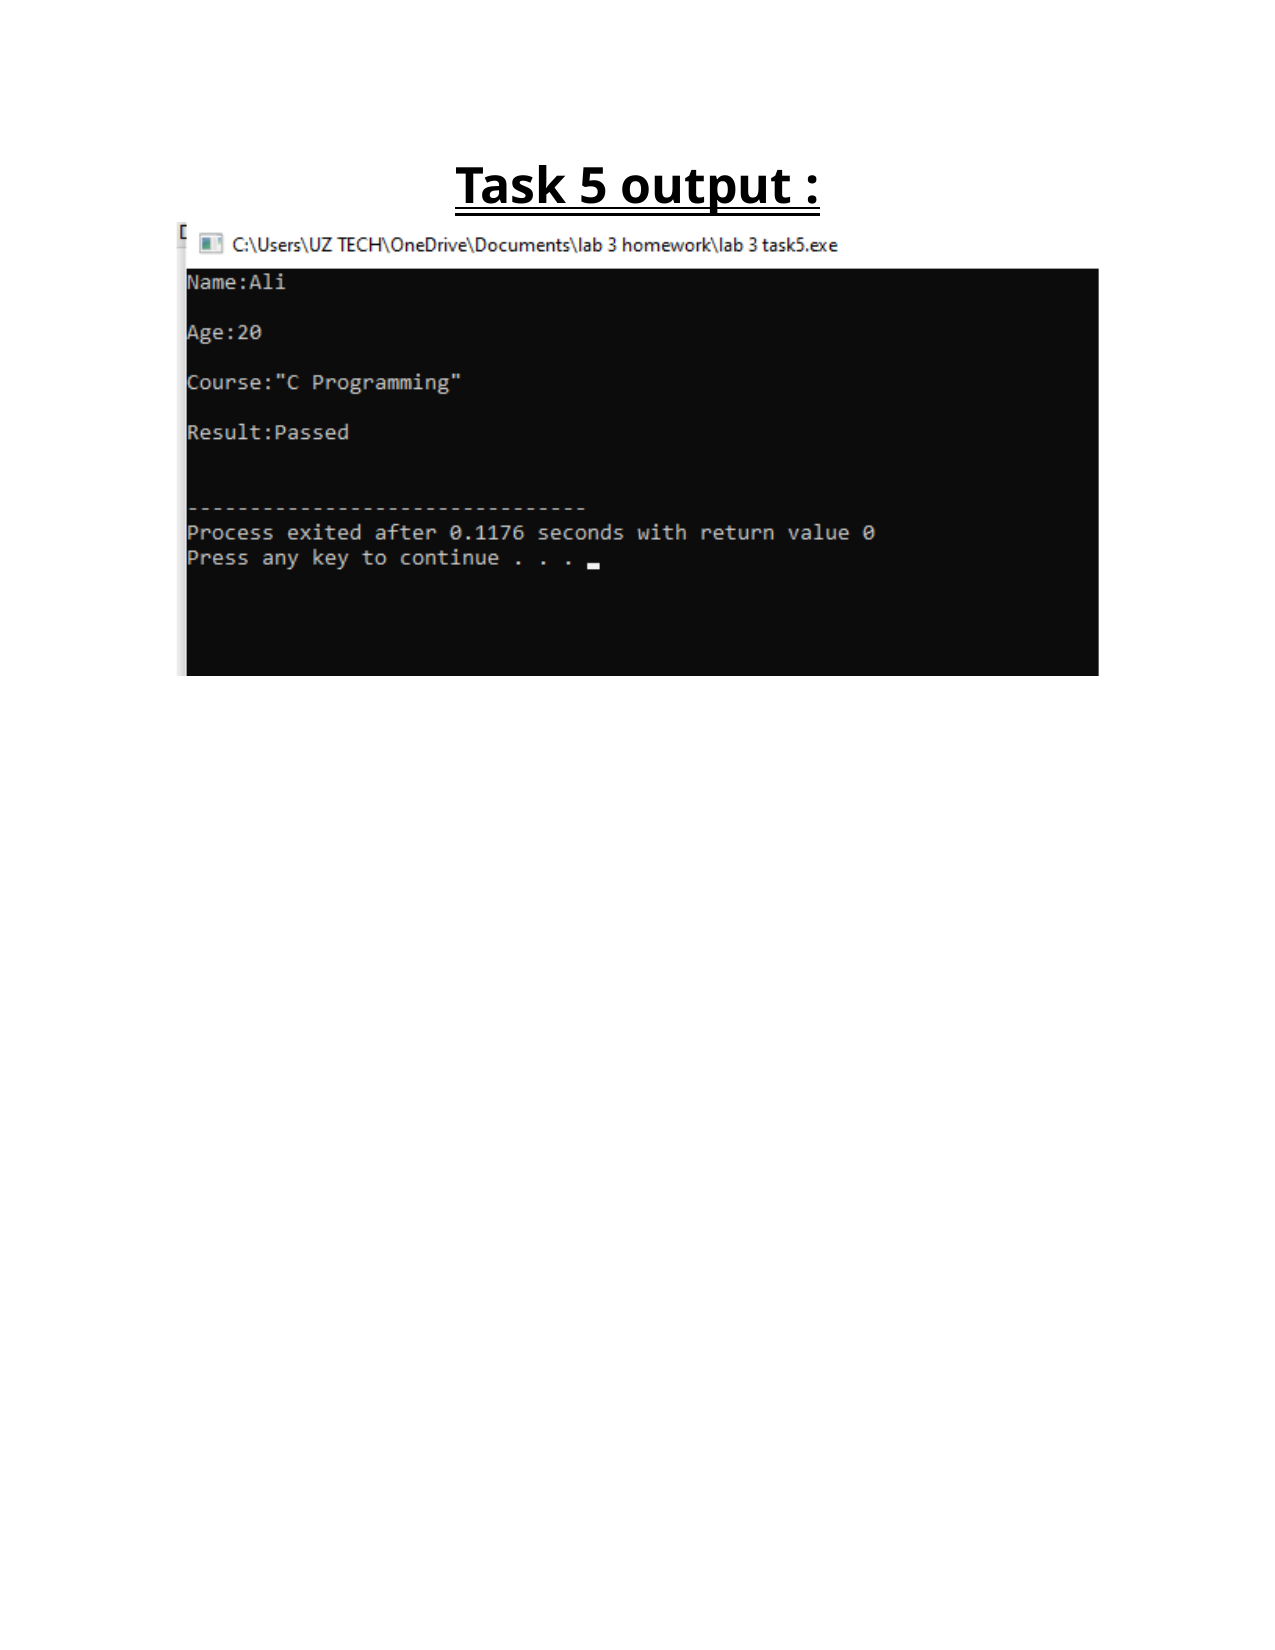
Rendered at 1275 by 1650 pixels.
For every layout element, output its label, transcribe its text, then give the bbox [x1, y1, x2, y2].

picture [176, 222, 1099, 676]
